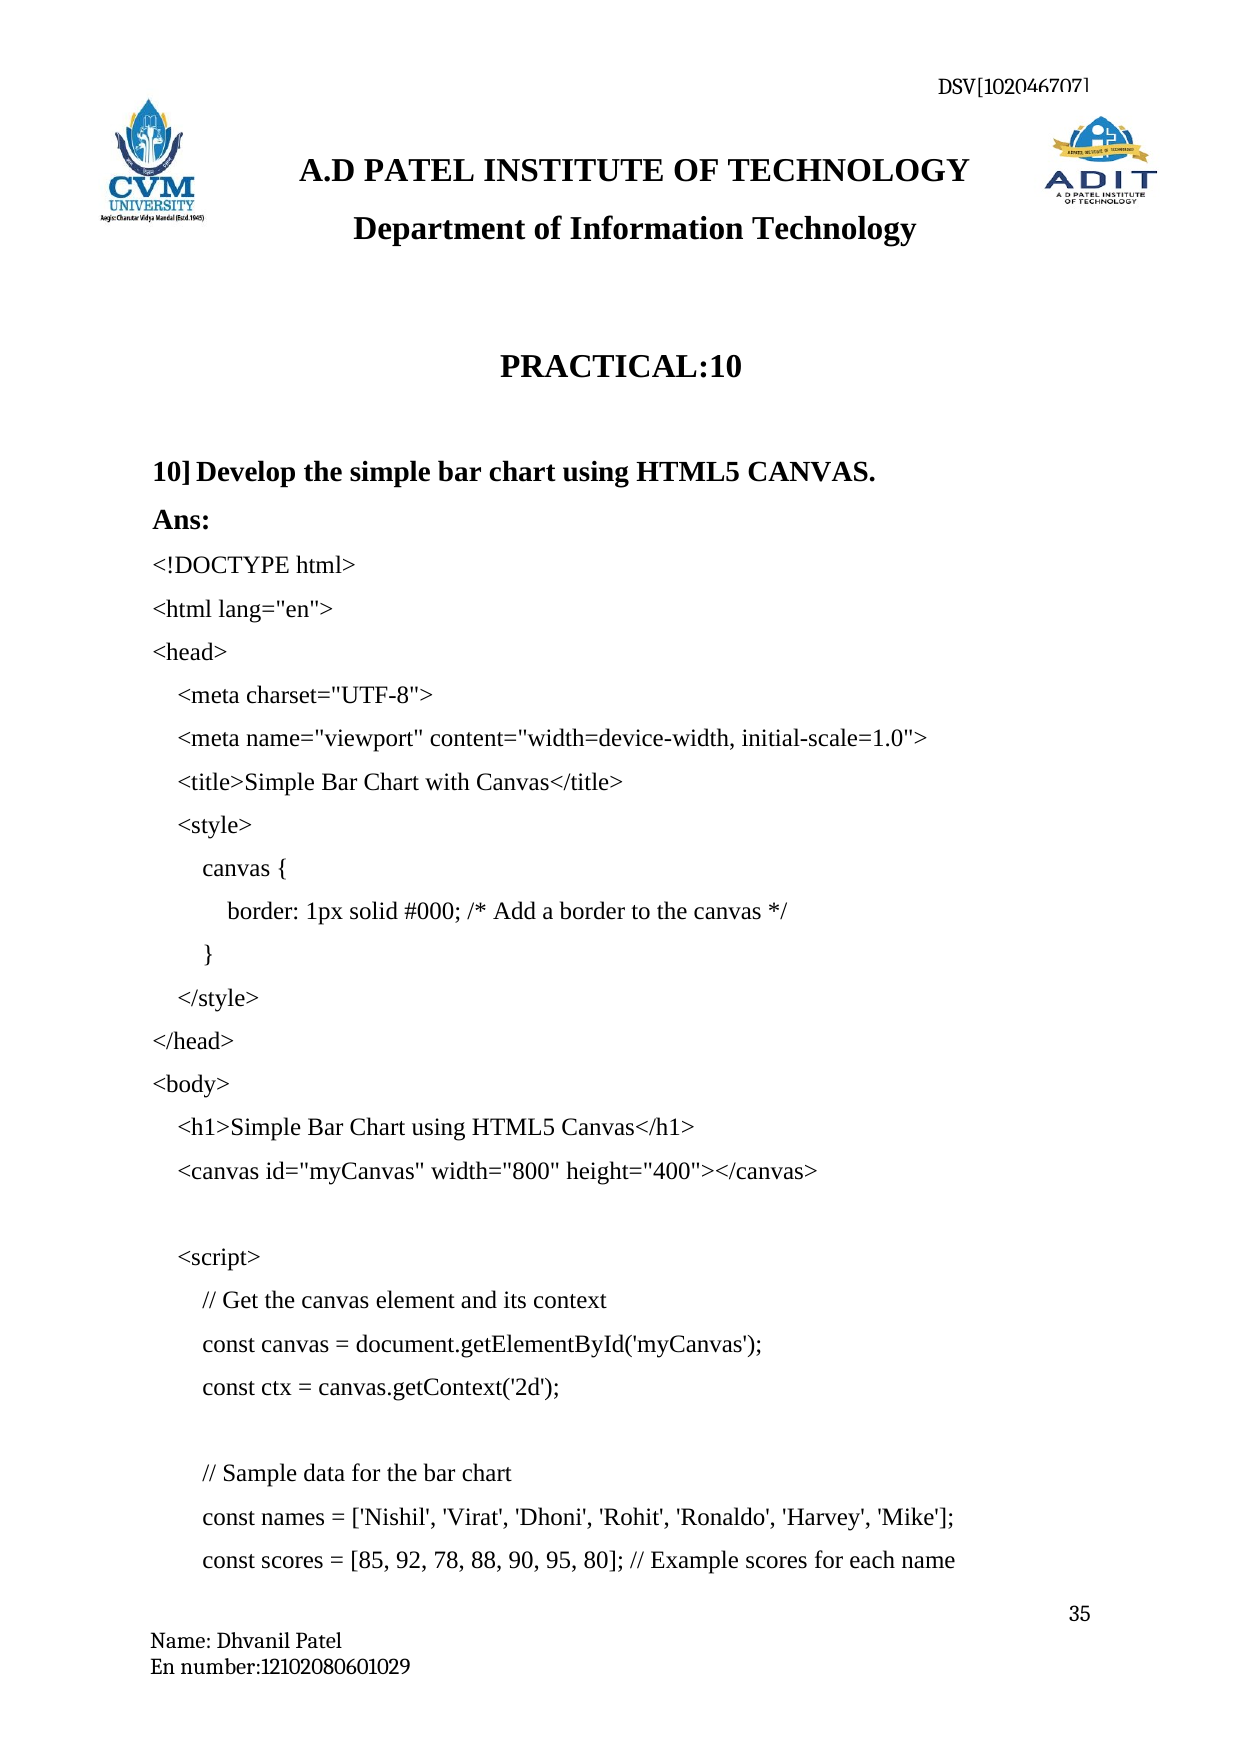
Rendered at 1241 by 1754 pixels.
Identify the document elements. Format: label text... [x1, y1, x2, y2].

text canvas { [152, 853, 1090, 882]
text </head> [152, 1026, 1090, 1055]
text <canvas id="myCanvas" width="800" height="400"></canvas> [152, 1156, 1090, 1184]
text // Sample data for the bar chart [152, 1458, 1090, 1487]
text <title>Simple Bar Chart with Canvas</title> [152, 767, 1090, 795]
text const ctx = canvas.getContext('2d'); [152, 1372, 1090, 1401]
text <style> [152, 810, 1090, 839]
text const scores = [85, 92, 78, 88, 90, 95, 80]; // Example scores for each name [152, 1545, 1090, 1573]
text <html lang="en"> [152, 594, 1090, 622]
text const canvas = document.getElementById('myCanvas'); [152, 1329, 1090, 1357]
text <body> [152, 1069, 1090, 1098]
text } [152, 939, 1090, 968]
text <h1>Simple Bar Chart using HTML5 Canvas</h1> [152, 1112, 1090, 1141]
text 10] Develop the simple bar chart using HTML5 CANVAS. [152, 454, 1090, 487]
text <meta charset="UTF-8"> [152, 680, 1090, 709]
picture [50, 76, 247, 235]
text <script> [152, 1242, 1090, 1271]
text PRACTICAL:10 [152, 347, 1090, 385]
text A.D PATEL INSTITUTE OF TECHNOLOGY [247, 150, 1020, 188]
text <!DOCTYPE html> [152, 551, 1090, 579]
text <meta name="viewport" content="width=device-width, initial-scale=1.0"> [152, 723, 1090, 752]
text </style> [152, 983, 1090, 1012]
text const names = ['Nishil', 'Virat', 'Dhoni', 'Rohit', 'Ronaldo', 'Harvey', 'Mike']; [152, 1502, 1090, 1530]
text border: 1px solid #000; /* Add a border to the canvas */ [152, 896, 1090, 925]
text <head> [152, 637, 1090, 666]
text // Get the canvas element and its context [152, 1285, 1090, 1314]
text Department of Information Technology [152, 208, 1090, 246]
text Ans: [152, 502, 1090, 536]
picture [1020, 92, 1180, 226]
